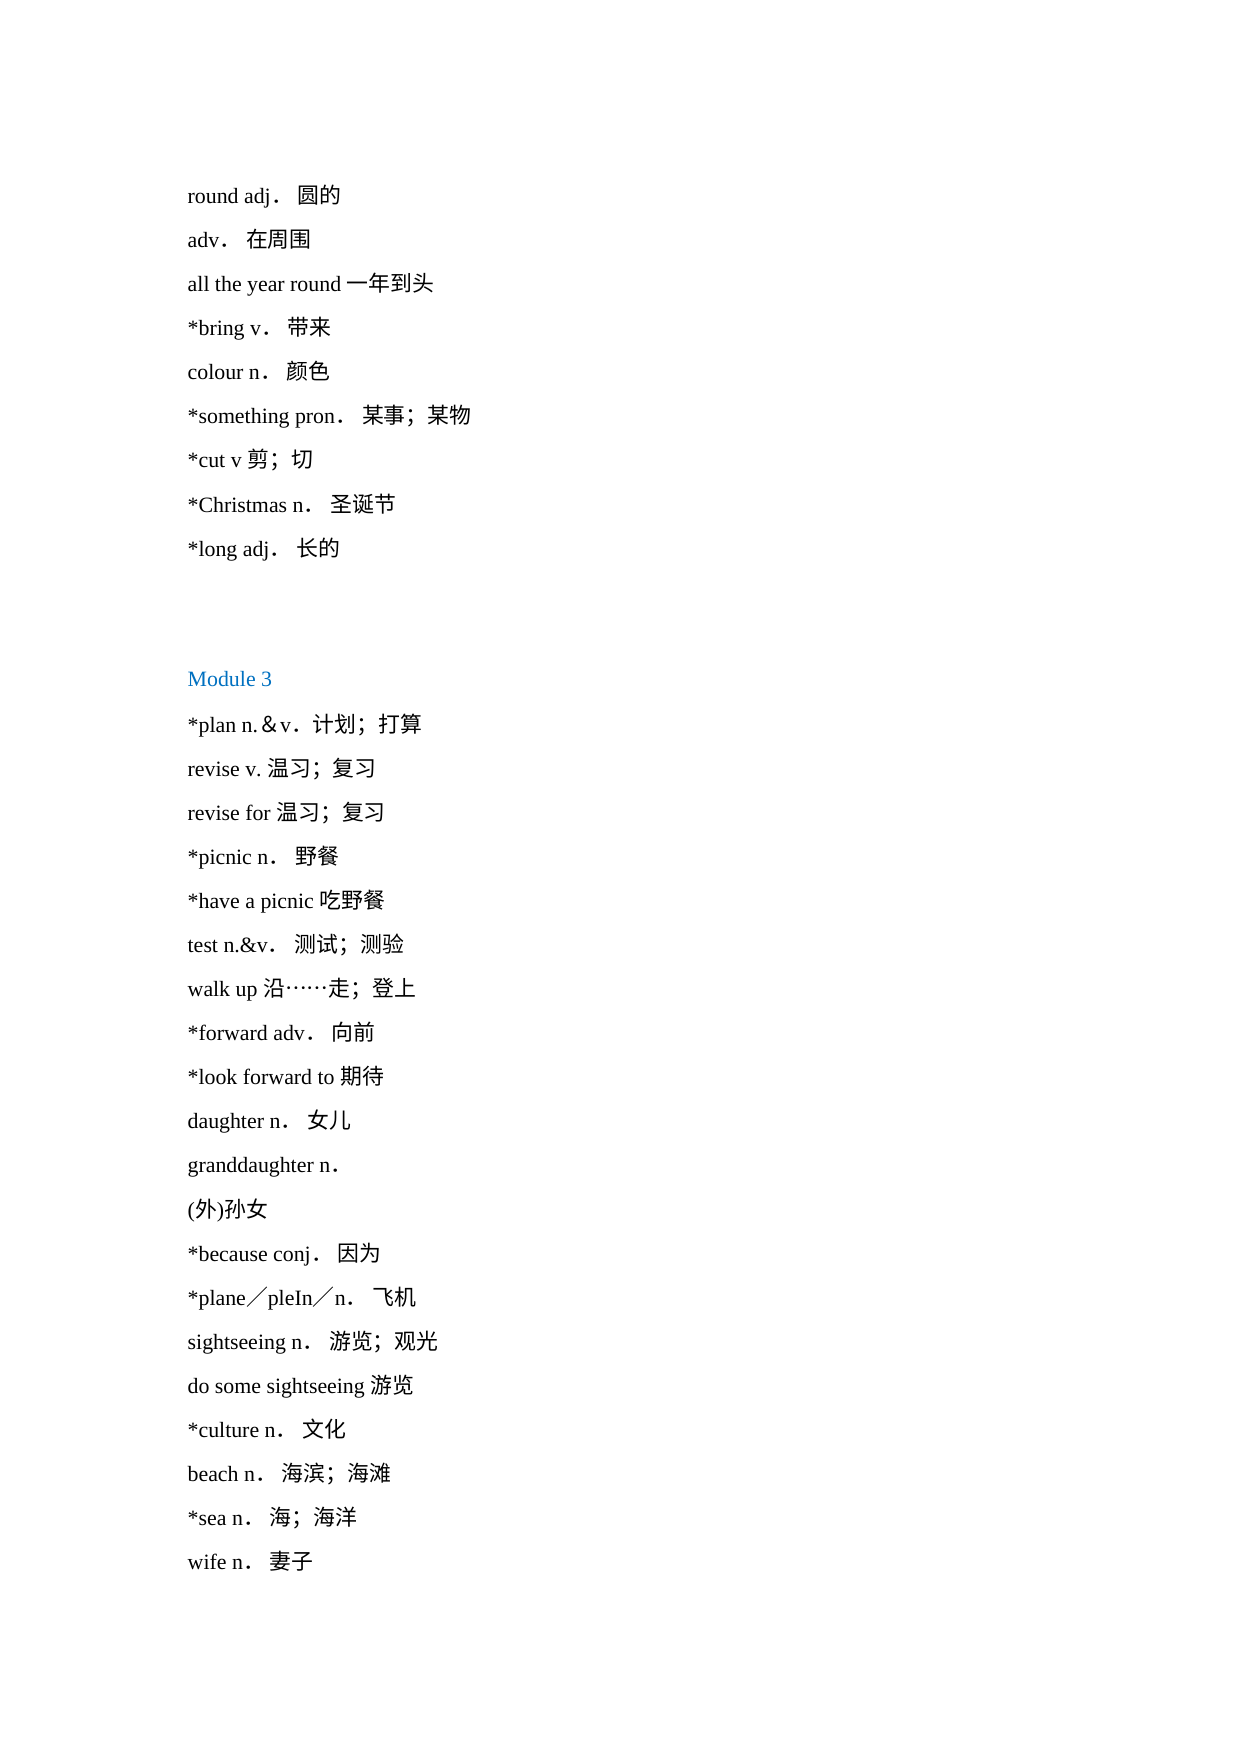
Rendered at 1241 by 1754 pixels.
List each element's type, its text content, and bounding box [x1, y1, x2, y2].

text (外)孙女 [187, 1185, 1053, 1229]
text wife n． 妻子 [187, 1538, 1053, 1582]
text do some sightseeing 游览 [187, 1362, 1053, 1406]
text *culture n． 文化 [187, 1406, 1053, 1450]
text sightseeing n． 游览；观光 [187, 1318, 1053, 1362]
text *cut v 剪；切 [187, 436, 1053, 480]
text walk up 沿……走；登上 [187, 965, 1053, 1009]
text test n.&v． 测试；测验 [187, 921, 1053, 965]
text *bring v． 带来 [187, 304, 1053, 348]
text *have a picnic 吃野餐 [187, 877, 1053, 921]
text revise v. 温习；复习 [187, 745, 1053, 789]
text granddaughter n． [187, 1141, 1053, 1185]
text daughter n． 女儿 [187, 1097, 1053, 1141]
text round adj． 圆的 [187, 172, 1053, 216]
text *plan n.＆v．计划；打算 [187, 701, 1053, 745]
text *sea n． 海；海洋 [187, 1494, 1053, 1538]
text *something pron． 某事；某物 [187, 392, 1053, 436]
text Module 3 [187, 657, 1053, 701]
text *picnic n． 野餐 [187, 833, 1053, 877]
text beach n． 海滨；海滩 [187, 1450, 1053, 1494]
text adv． 在周围 [187, 216, 1053, 260]
text *look forward to 期待 [187, 1053, 1053, 1097]
text *plane／pleIn／n． 飞机 [187, 1273, 1053, 1318]
text all the year round 一年到头 [187, 260, 1053, 304]
text *Christmas n． 圣诞节 [187, 480, 1053, 524]
text colour n． 颜色 [187, 348, 1053, 392]
text *long adj． 长的 [187, 524, 1053, 568]
text *forward adv． 向前 [187, 1009, 1053, 1053]
text revise for 温习；复习 [187, 789, 1053, 833]
text *because conj． 因为 [187, 1229, 1053, 1273]
